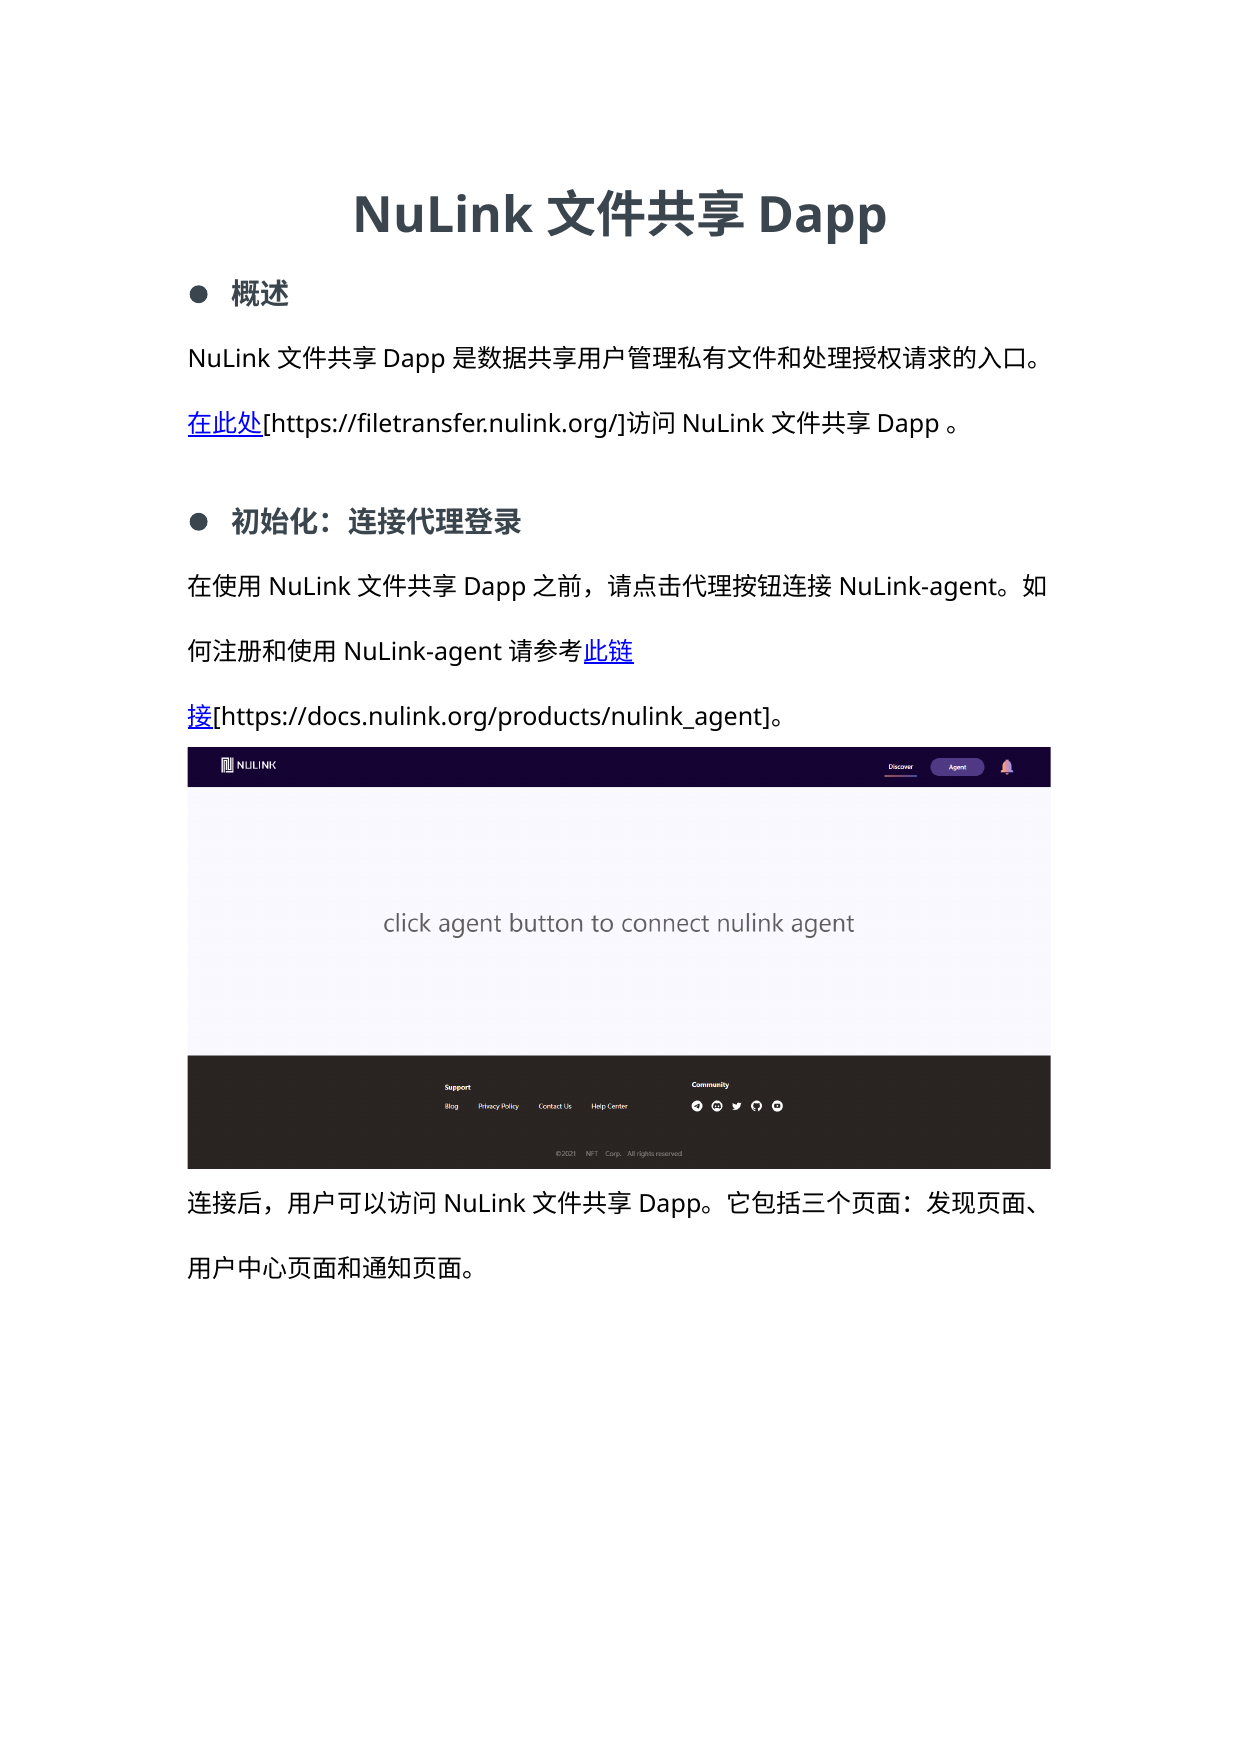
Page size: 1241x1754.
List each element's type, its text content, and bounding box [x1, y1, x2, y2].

list NuLink 文件共享 Dapp 是数据共享用户管理私有文件和处理授权请求的入口。在此处[https://filetransfer.nulink.org/]访问 NuLink 文件共享 Dapp 。 [187, 324, 1053, 454]
picture [187, 747, 1051, 1169]
list 概述 [187, 259, 1053, 324]
list 连接后，用户可以访问 NuLink 文件共享 Dapp。它包括三个页面：发现页面、用户中心页面和通知页面。 [187, 1169, 1053, 1299]
text NuLink 文件共享 Dapp [187, 162, 1053, 259]
list 在使用 NuLink 文件共享 Dapp 之前，请点击代理按钮连接 NuLink-agent。如何注册和使用 NuLink-agent 请参考此链接[https://docs.nulink.org/products/nulink_agent]。 [187, 552, 1053, 747]
list 初始化：连接代理登录 [187, 487, 1053, 552]
